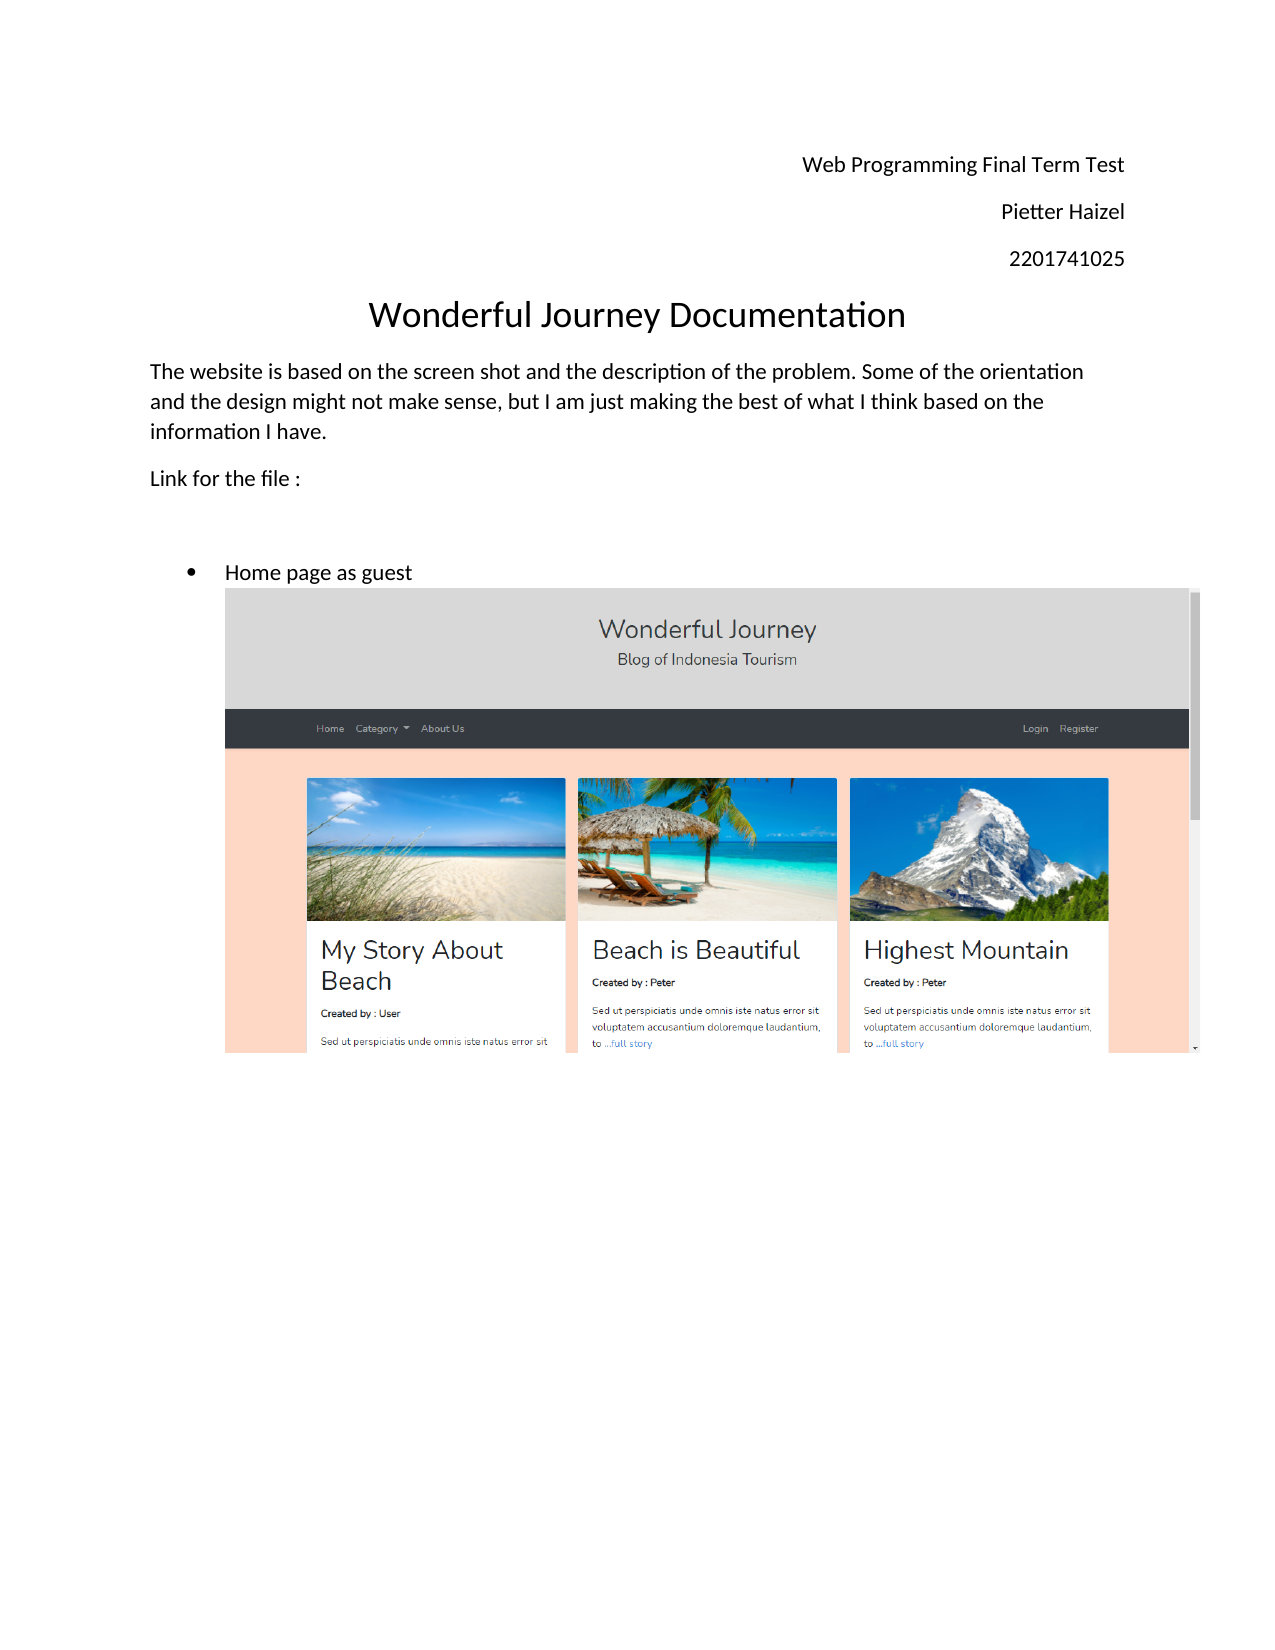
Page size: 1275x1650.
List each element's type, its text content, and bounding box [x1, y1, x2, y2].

list Home page as guest [187, 558, 1125, 586]
text Pietter Haizel [150, 197, 1125, 225]
text Link for the file : [150, 464, 1125, 492]
picture [225, 588, 1200, 1053]
text Wonderful Journey Documentation [150, 291, 1125, 336]
text Web Programming Final Term Test [150, 150, 1125, 178]
text 2201741025 [150, 244, 1125, 272]
text The website is based on the screen shot and the description of the problem. Some of the orientation and the design might not make sense, but I am just making the best of what I think based on the information I have. [150, 357, 1125, 445]
